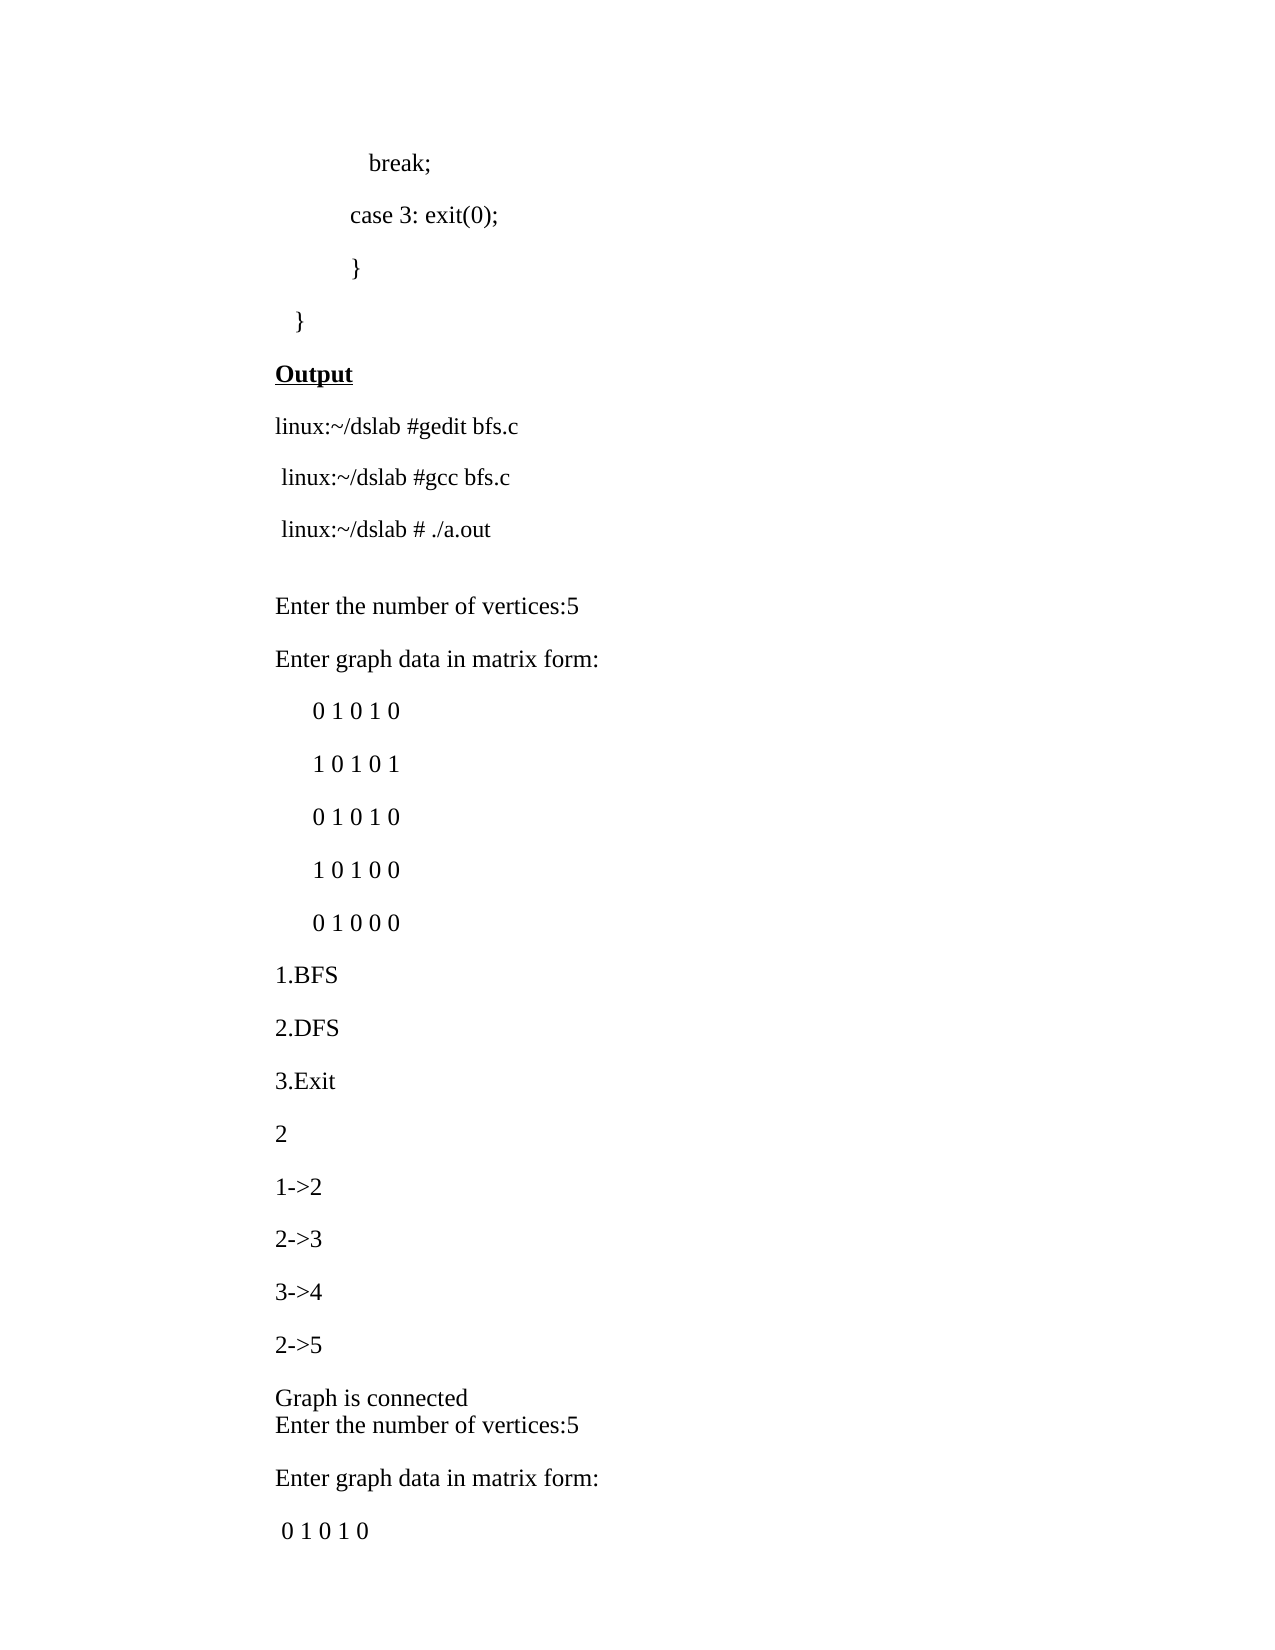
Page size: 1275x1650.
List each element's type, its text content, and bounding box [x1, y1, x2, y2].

text linux:~/dslab #gedit bfs.c [275, 412, 1137, 439]
text } [294, 306, 1137, 335]
text 2.DFS [275, 1013, 1137, 1042]
text 3.Exit [275, 1066, 1137, 1095]
text case 3: exit(0); [350, 201, 1137, 229]
text 0 1 0 1 0 [281, 1516, 1137, 1545]
text 0 1 0 1 0 [312, 696, 1137, 725]
text 1 0 1 0 1 [312, 749, 1137, 778]
text 2->5 [275, 1330, 1137, 1359]
text break; [369, 148, 1137, 176]
text 2 [275, 1119, 1137, 1148]
text Enter the number of vertices:5 [275, 591, 1137, 619]
text 1 0 1 0 0 [312, 855, 1137, 884]
text 1->2 [275, 1172, 1137, 1201]
text 0 1 0 0 0 [312, 908, 1137, 936]
text 2->3 [275, 1224, 1137, 1253]
text Output [275, 359, 1137, 388]
text } [350, 253, 1137, 282]
text Enter graph data in matrix form: [275, 1463, 1137, 1492]
text linux:~/dslab #gcc bfs.c [281, 463, 1137, 491]
text Enter graph data in matrix form: [275, 644, 1137, 672]
text Graph is connected [275, 1383, 1137, 1412]
text 1.BFS [275, 961, 1137, 989]
text 3->4 [275, 1277, 1137, 1306]
text Enter the number of vertices:5 [275, 1412, 1137, 1439]
text 0 1 0 1 0 [312, 802, 1137, 831]
text linux:~/dslab # ./a.out [281, 515, 1137, 543]
